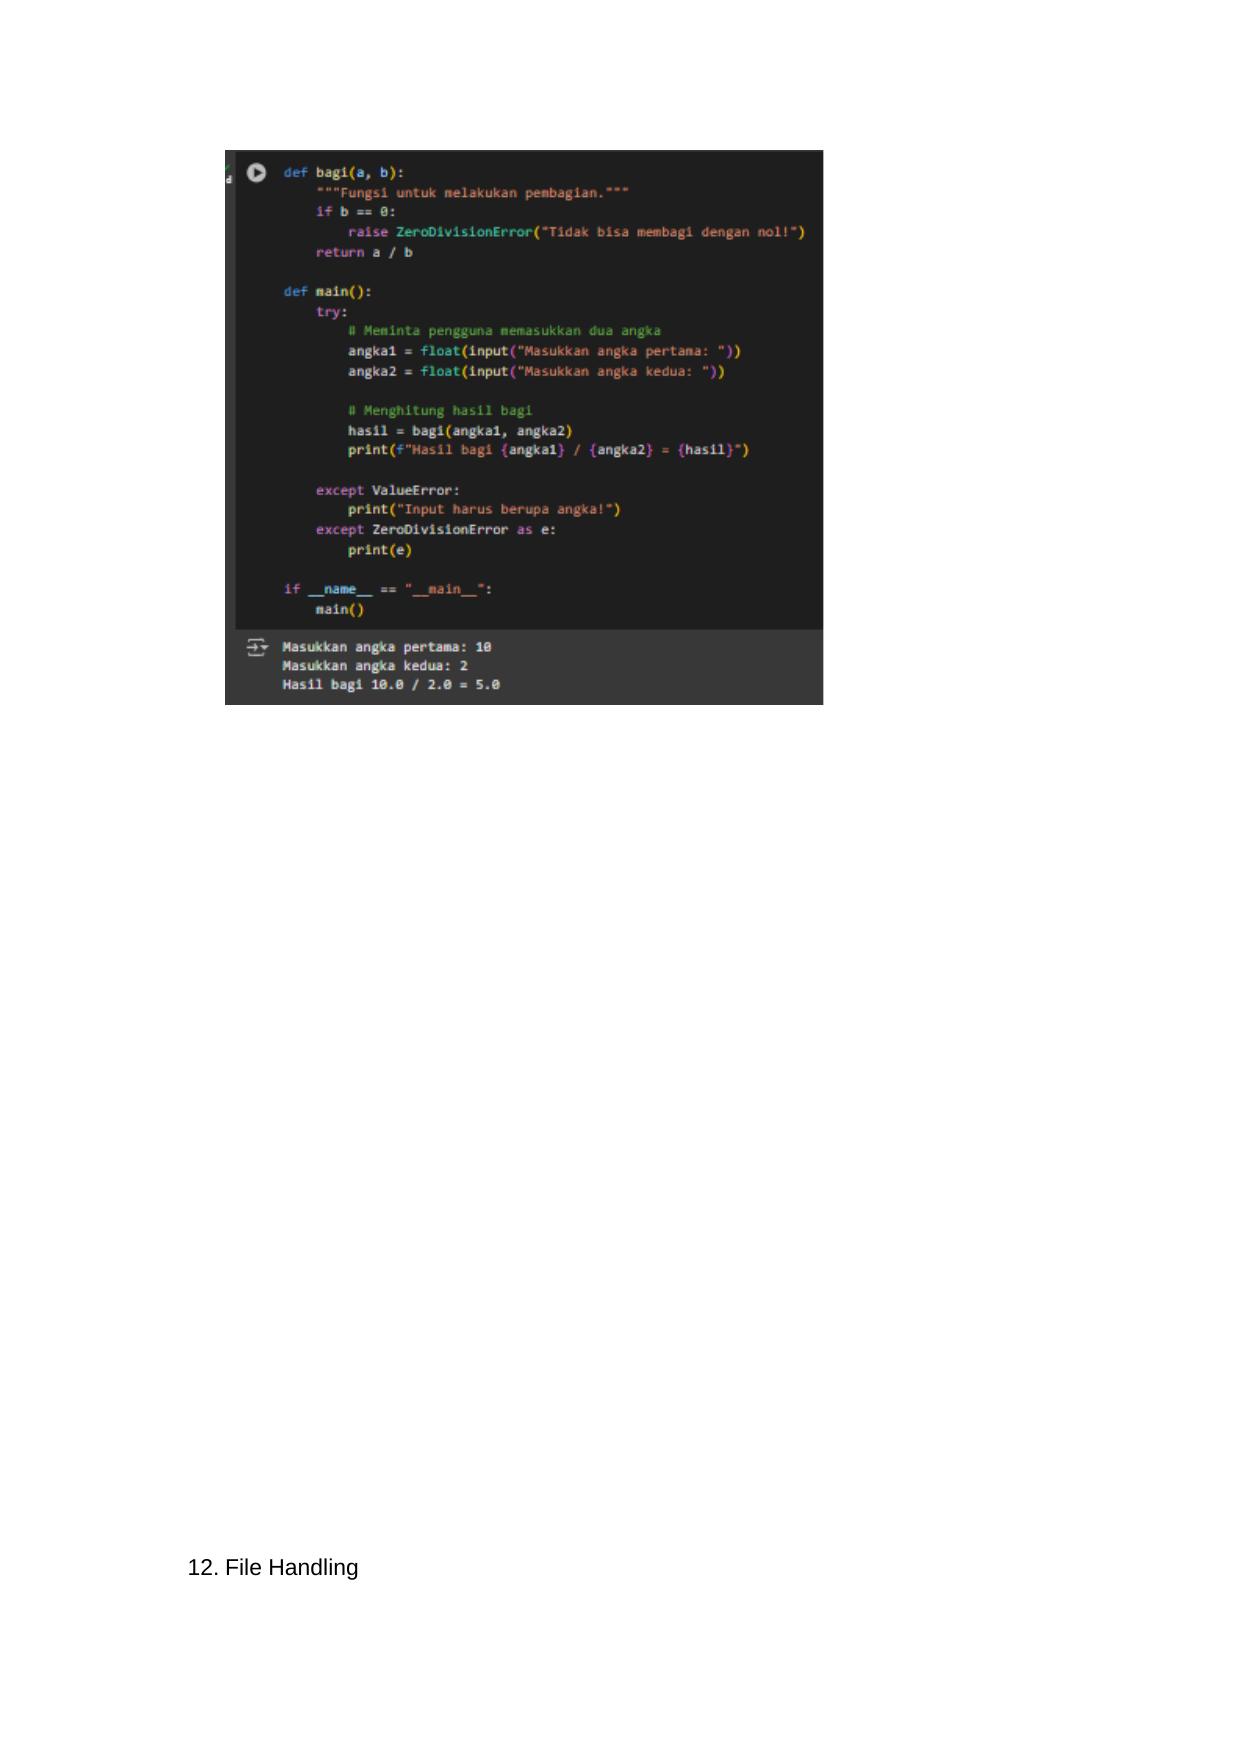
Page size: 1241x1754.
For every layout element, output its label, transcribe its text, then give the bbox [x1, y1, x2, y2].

list File Handling [187, 1554, 1090, 1581]
picture [225, 150, 824, 705]
